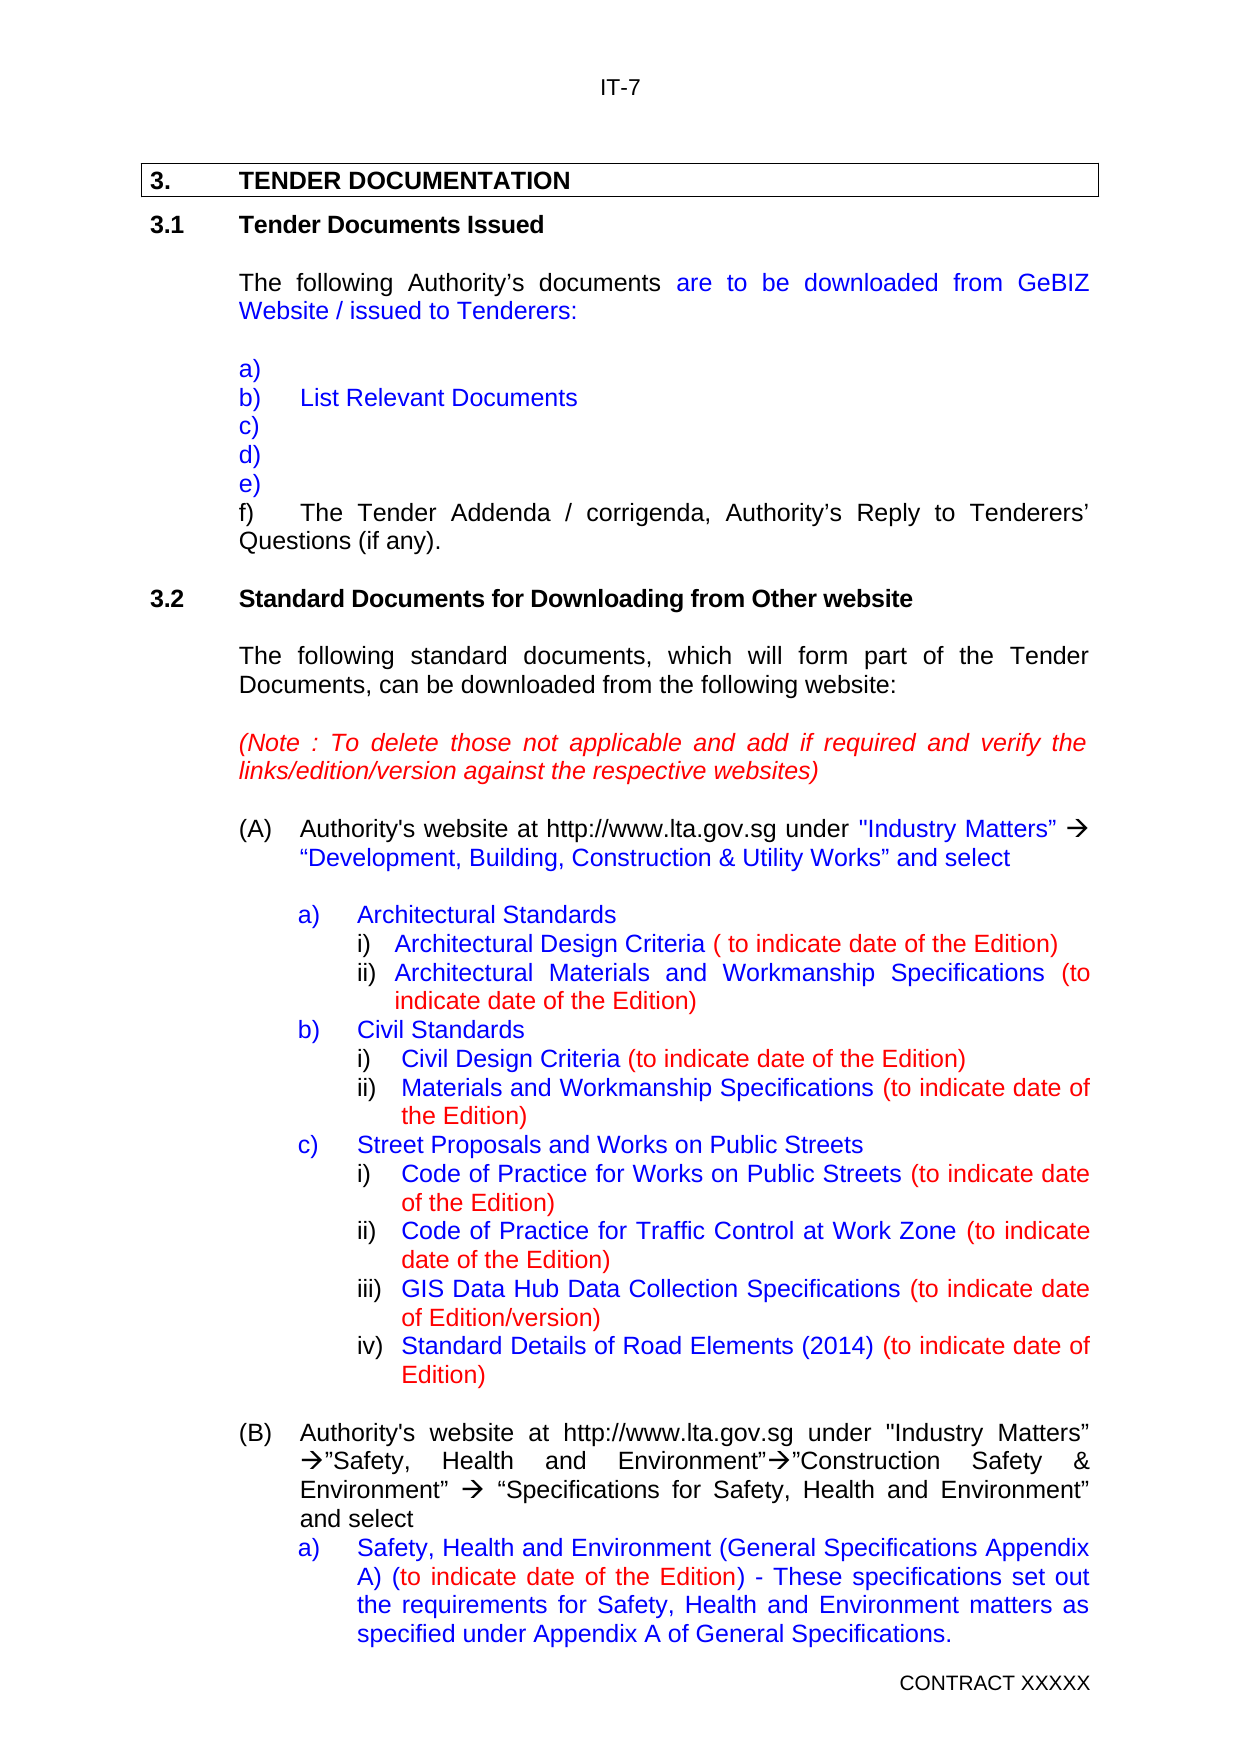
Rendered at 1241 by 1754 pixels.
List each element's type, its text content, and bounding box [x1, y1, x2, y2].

list Code of Practice for Traffic Control at Work Zone (to indicate date of the Edition) [357, 1216, 1090, 1274]
list Street Proposals and Works on Public Streets [298, 1130, 1090, 1159]
text d) [239, 440, 1090, 469]
list Code of Practice for Works on Public Streets (to indicate date of the Edition) [357, 1159, 1090, 1216]
list Safety, Health and Environment (General Specifications Appendix A) (to indicate date of the Edition) - These specifications set out the requirements for Safety, Health and Environment matters as specified under Appendix A of General Specifications. [298, 1533, 1090, 1648]
text c) [239, 411, 1090, 440]
list GIS Data Hub Data Collection Specifications (to indicate date of Edition/version) [357, 1274, 1090, 1331]
text e) [239, 469, 1090, 497]
subtitle TENDER DOCUMENTATION [142, 164, 1098, 196]
list Architectural Standards [298, 900, 1090, 929]
list Standard Details of Road Elements (2014) (to indicate date of Edition) [357, 1331, 1090, 1389]
text The following Authority’s documents are to be downloaded from GeBIZ Website / issued to Tenderers: [239, 267, 1090, 325]
list Civil Standards [298, 1015, 1090, 1044]
text b) List Relevant Documents [239, 382, 1090, 411]
list Authority's website at http://www.lta.gov.sg under "Industry Matters” “Development, Building, Construction & Utility Works” and select [239, 814, 1090, 871]
text a) [239, 354, 1090, 382]
list Civil Design Criteria (to indicate date of the Edition) [357, 1044, 1090, 1073]
text (Note : To delete those not applicable and add if required and verify the links/edition/version against the respective websites) [239, 727, 1090, 785]
list Architectural Design Criteria ( to indicate date of the Edition) [357, 929, 1090, 958]
list Authority's website at http://www.lta.gov.sg under "Industry Matters” ”Safety, Health and Environment””Construction Safety & Environment” “Specifications for Safety, Health and Environment” and select [239, 1418, 1090, 1533]
list Architectural Materials and Workmanship Specifications (to indicate date of the Edition) [357, 958, 1090, 1015]
list Standard Documents for Downloading from Other website [150, 584, 1090, 612]
text f) The Tender Addenda / corrigenda, Authority’s Reply to Tenderers’ Questions (if any). [239, 497, 1090, 555]
text The following standard documents, which will form part of the Tender Documents, can be downloaded from the following website: [239, 641, 1090, 699]
list Tender Documents Issued [150, 210, 1090, 239]
list Materials and Workmanship Specifications (to indicate date of the Edition) [357, 1073, 1090, 1130]
